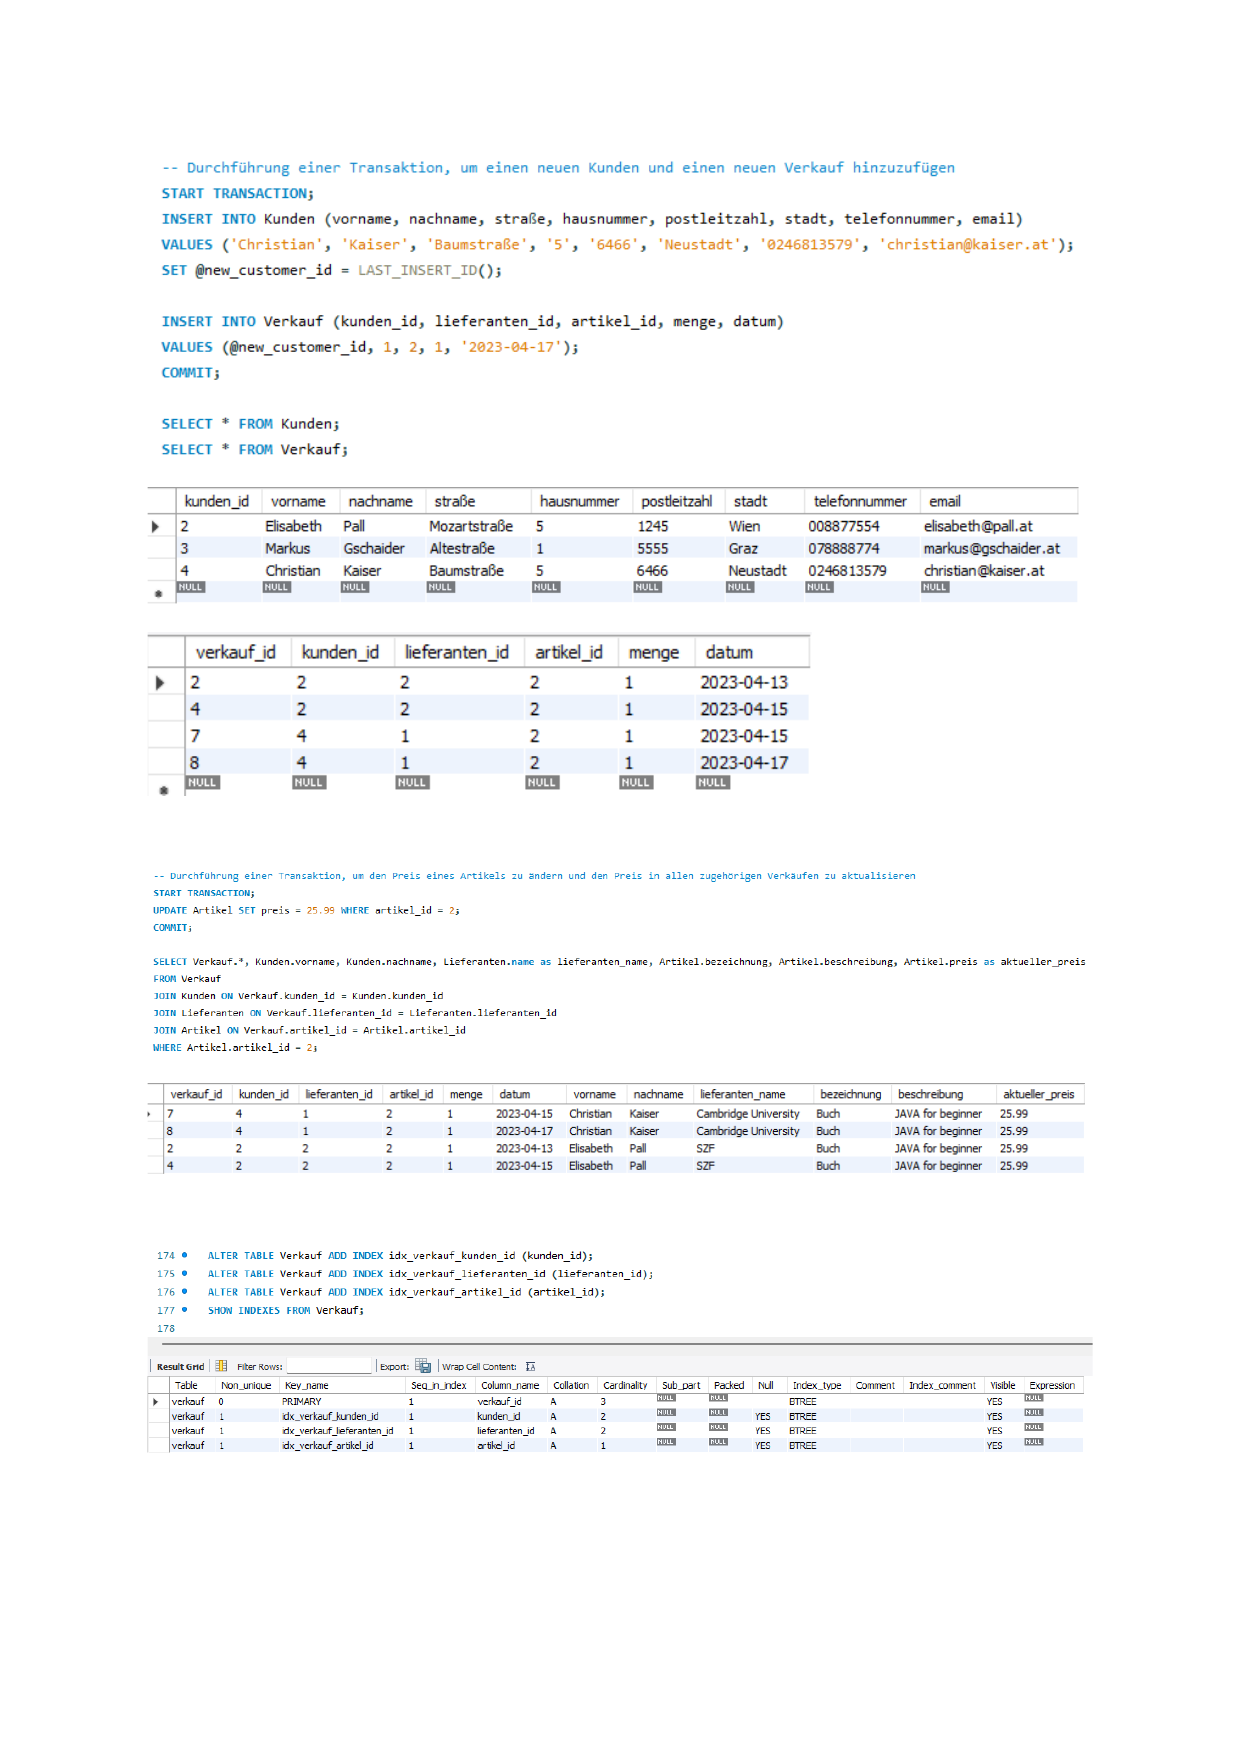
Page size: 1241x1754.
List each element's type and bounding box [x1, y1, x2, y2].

picture [147, 1245, 1093, 1471]
picture [147, 1083, 1093, 1180]
picture [147, 632, 812, 796]
picture [147, 147, 1093, 469]
picture [147, 487, 1093, 614]
picture [147, 861, 1093, 1065]
